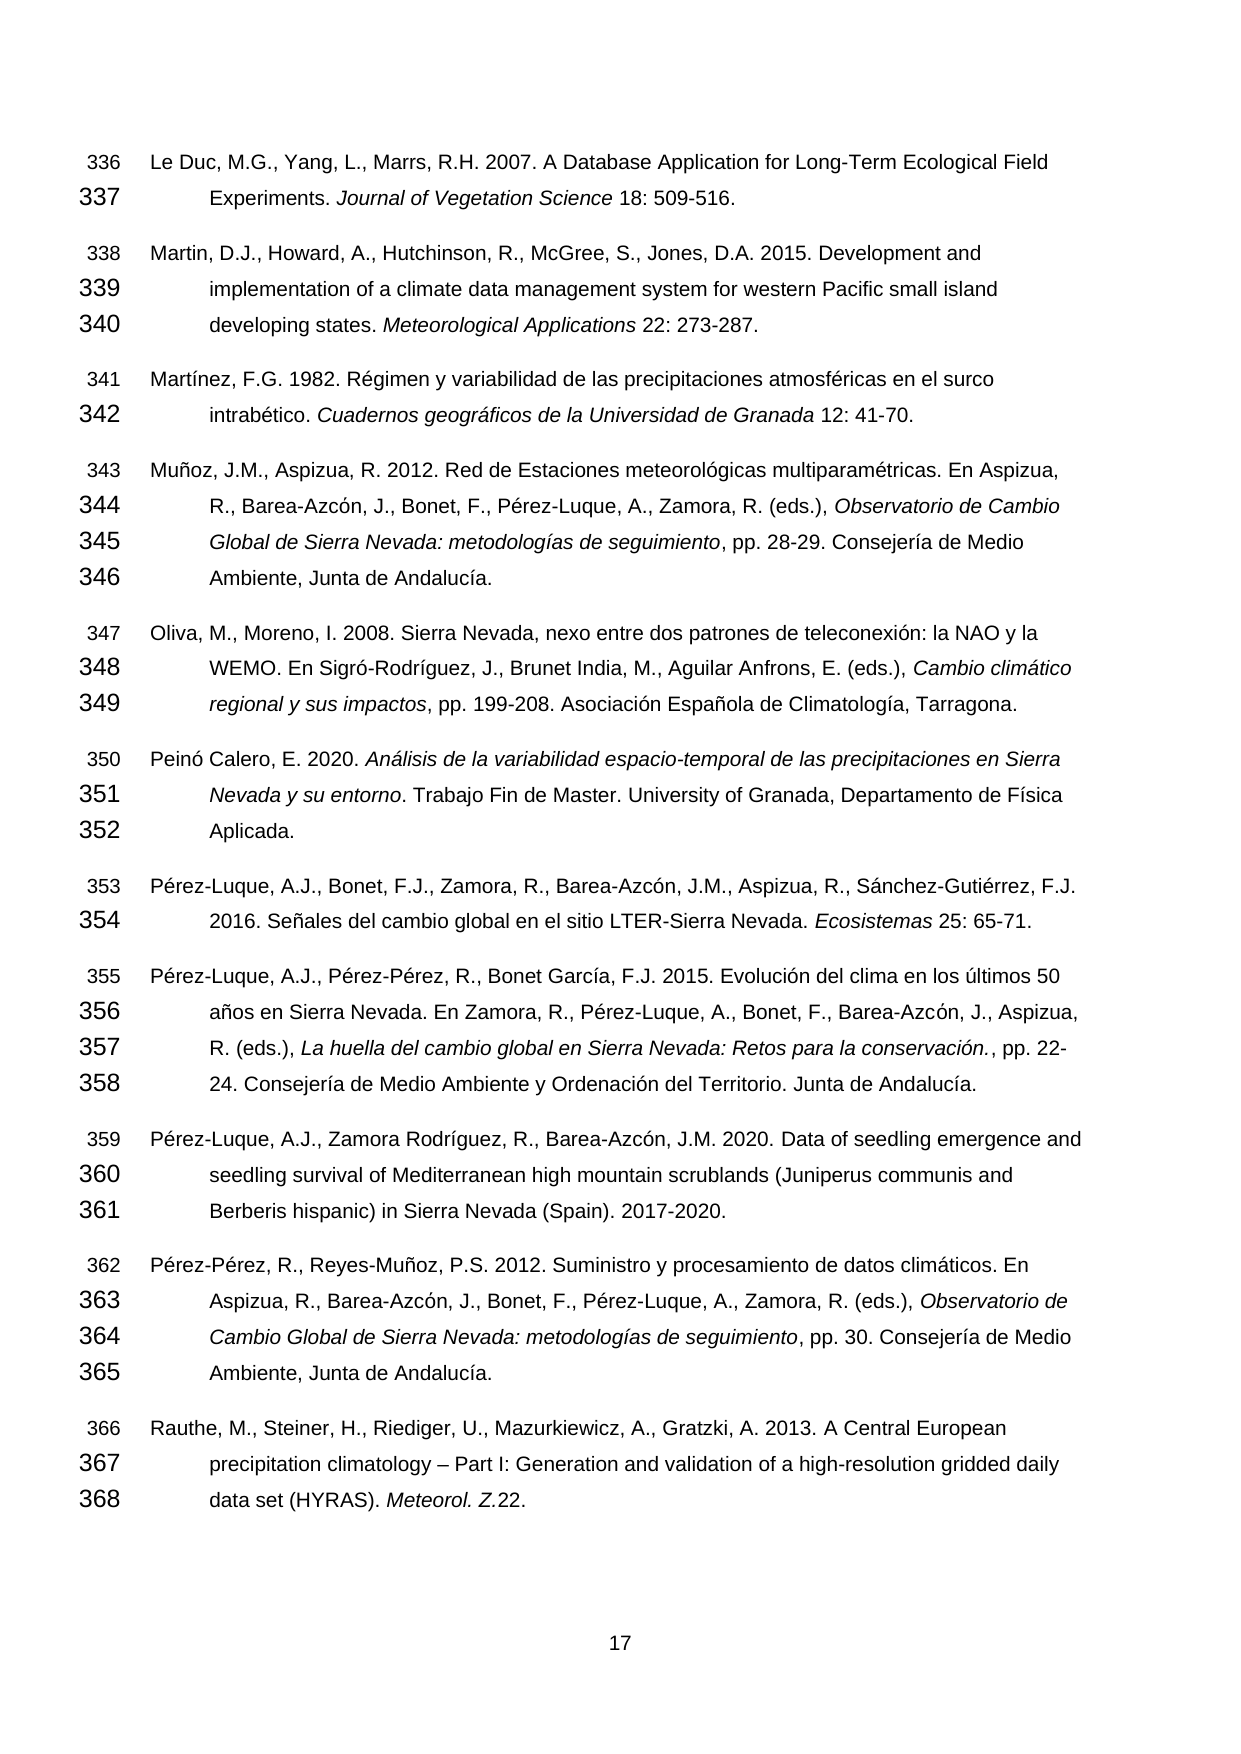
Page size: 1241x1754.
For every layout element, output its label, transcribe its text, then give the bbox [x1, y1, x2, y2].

text Pérez-Luque, A.J., Bonet, F.J., Zamora, R., Barea-Azcón, J.M., Aspizua, R., Sánchez-Gutiérrez, F.J. 2016. Señales del cambio global en el sitio LTER-Sierra Nevada. Ecosistemas 25: 65-71. [150, 873, 1090, 933]
text Pérez-Pérez, R., Reyes-Muñoz, P.S. 2012. Suministro y procesamiento de datos climáticos. En Aspizua, R., Barea-Azcόn, J., Bonet, F., Pérez-Luque, A., Zamora, R. (eds.), Observatorio de Cambio Global de Sierra Nevada: metodologías de seguimiento, pp. 30. Consejería de Medio Ambiente, Junta de Andalucía. [150, 1253, 1090, 1385]
text Oliva, M., Moreno, I. 2008. Sierra Nevada, nexo entre dos patrones de teleconexión: la NAO y la WEMO. En Sigró-Rodríguez, J., Brunet India, M., Aguilar Anfrons, E. (eds.), Cambio climático regional y sus impactos, pp. 199-208. Asociación Española de Climatología, Tarragona. [150, 620, 1090, 716]
text Pérez-Luque, A.J., Zamora Rodríguez, R., Barea-Azcón, J.M. 2020. Data of seedling emergence and seedling survival of Mediterranean high mountain scrublands (Juniperus communis and Berberis hispanic) in Sierra Nevada (Spain). 2017-2020. [150, 1127, 1090, 1222]
text Peinó Calero, E. 2020. Análisis de la variabilidad espacio-temporal de las precipitaciones en Sierra Nevada y su entorno. Trabajo Fin de Master. University of Granada, Departamento de Física Aplicada. [150, 747, 1090, 843]
text Martin, D.J., Howard, A., Hutchinson, R., McGree, S., Jones, D.A. 2015. Development and implementation of a climate data management system for western Pacific small island developing states. Meteorological Applications 22: 273-287. [150, 241, 1090, 336]
text Rauthe, M., Steiner, H., Riediger, U., Mazurkiewicz, A., Gratzki, A. 2013. A Central European precipitation climatology – Part I: Generation and validation of a high-resolution gridded daily data set (HYRAS). Meteorol. Z.22. [150, 1416, 1090, 1511]
text Le Duc, M.G., Yang, L., Marrs, R.H. 2007. A Database Application for Long-Term Ecological Field Experiments. Journal of Vegetation Science 18: 509-516. [150, 150, 1090, 210]
text Muñoz, J.M., Aspizua, R. 2012. Red de Estaciones meteorológicas multiparamétricas. En Aspizua, R., Barea-Azcόn, J., Bonet, F., Pérez-Luque, A., Zamora, R. (eds.), Observatorio de Cambio Global de Sierra Nevada: metodologías de seguimiento, pp. 28-29. Consejería de Medio Ambiente, Junta de Andalucía. [150, 458, 1090, 589]
text Pérez-Luque, A.J., Pérez-Pérez, R., Bonet García, F.J. 2015. Evolución del clima en los últimos 50 años en Sierra Nevada. En Zamora, R., Pérez-Luque, A., Bonet, F., Barea-Azcόn, J., Aspizua, R. (eds.), La huella del cambio global en Sierra Nevada: Retos para la conservación., pp. 22-24. Consejería de Medio Ambiente y Ordenación del Territorio. Junta de Andalucía. [150, 964, 1090, 1096]
text Martínez, F.G. 1982. Régimen y variabilidad de las precipitaciones atmosféricas en el surco intrabético. Cuadernos geográficos de la Universidad de Granada 12: 41-70. [150, 367, 1090, 427]
